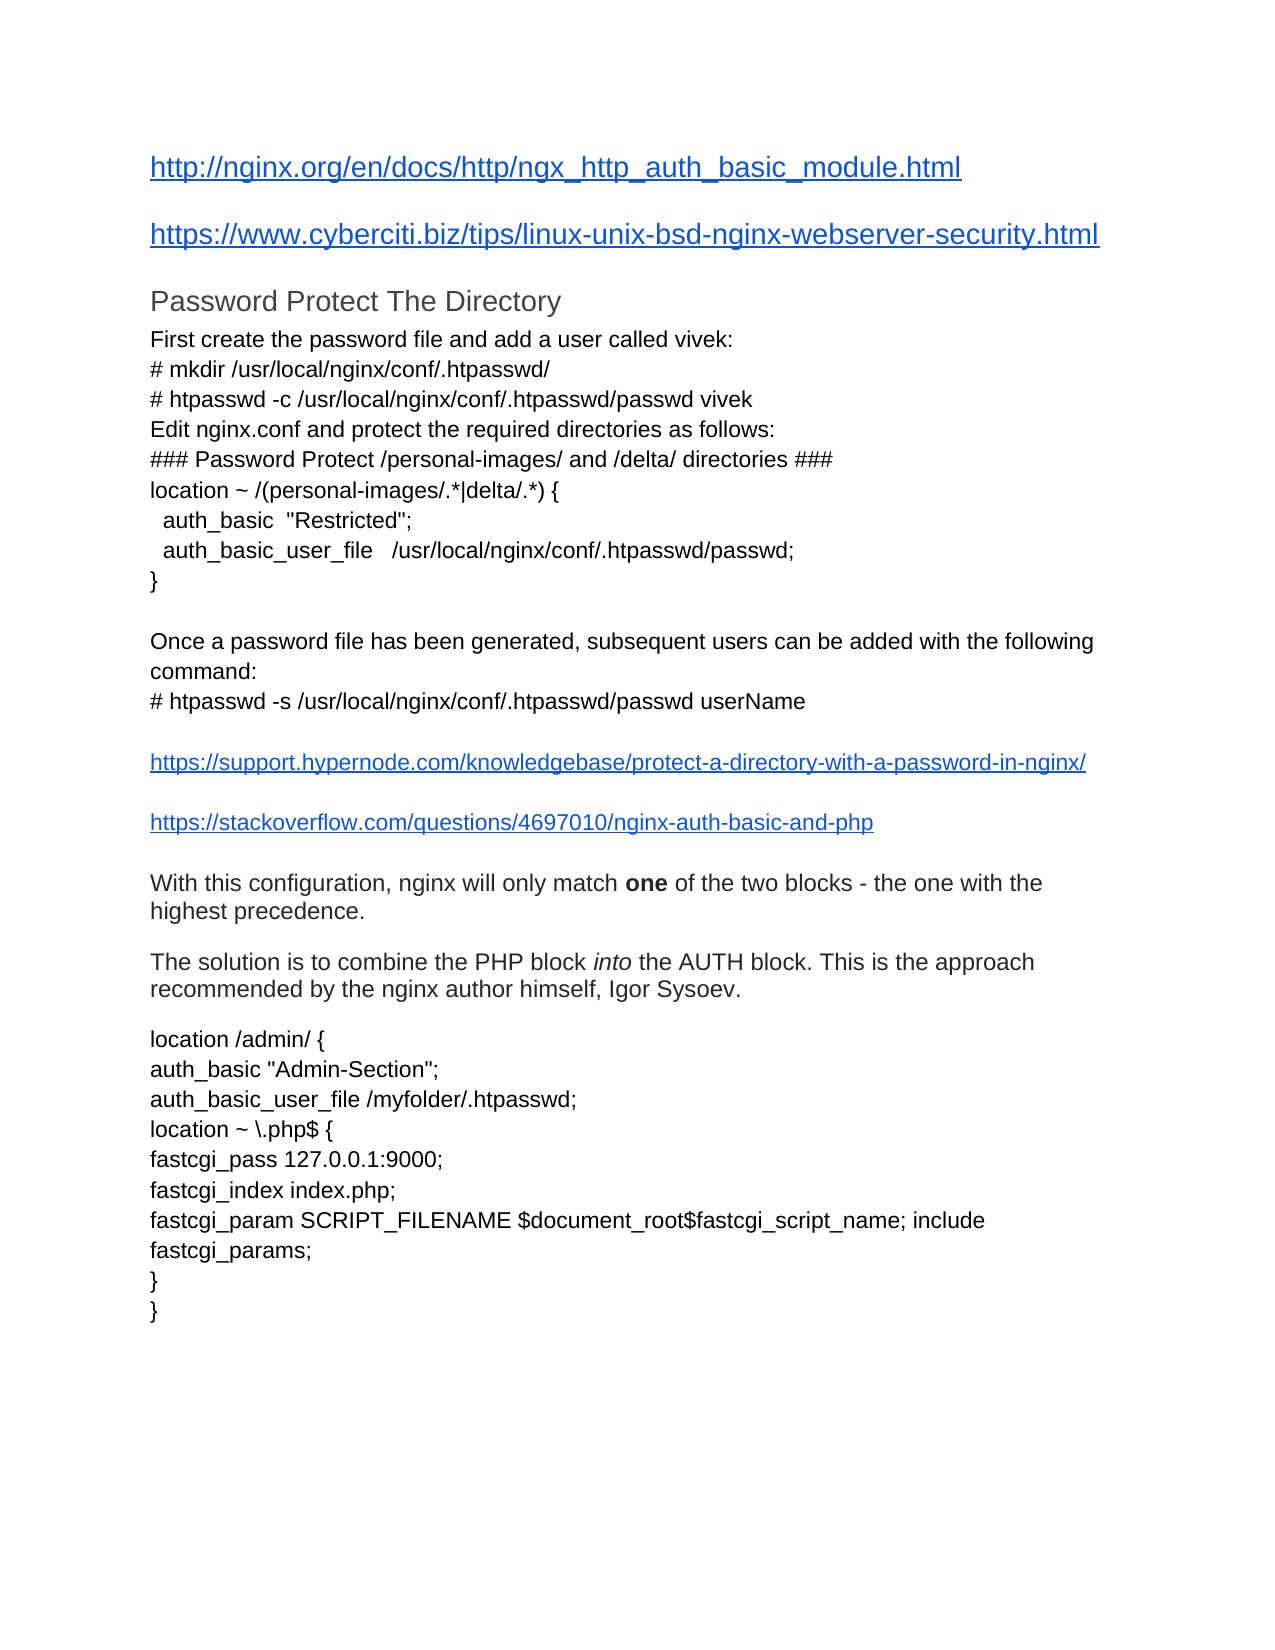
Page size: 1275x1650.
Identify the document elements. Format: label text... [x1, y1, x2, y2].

text fastcgi_pass 127.0.0.1:9000; [150, 1146, 1125, 1173]
text auth_basic_user_file /myfolder/.htpasswd; [150, 1086, 1125, 1112]
subtitle https://www.cyberciti.biz/tips/linux-unix-bsd-nginx-webserver-security.html [150, 217, 1125, 250]
text location ~ \.php$ { [150, 1116, 1125, 1143]
text # mkdir /usr/local/nginx/conf/.htpasswd/ [150, 356, 1125, 382]
text The solution is to combine the PHP block into the AUTH block. This is the approach recommended by the nginx author himself, Igor Sysoev. [150, 947, 1125, 1003]
text # htpasswd -s /usr/local/nginx/conf/.htpasswd/passwd userName [150, 688, 1125, 714]
text ### Password Protect /personal-images/ and /delta/ directories ### location ~ /(personal-images/.*|delta/.*) { auth_basic "Restricted"; auth_basic_user_file /usr/local/nginx/conf/.htpasswd/passwd; } [150, 446, 1125, 624]
text https://stackoverflow.com/questions/4697010/nginx-auth-basic-and-php [150, 809, 1125, 835]
text location /admin/ { [150, 1026, 1125, 1052]
text } [150, 1267, 1125, 1294]
text https://support.hypernode.com/knowledgebase/protect-a-directory-with-a-password-in-nginx/ [150, 748, 1125, 775]
text First create the password file and add a user called vivek: [150, 326, 1125, 352]
text } [150, 1297, 1125, 1324]
text With this configuration, nginx will only match one of the two blocks - the one with the highest precedence. [150, 869, 1125, 924]
text auth_basic "Admin-Section"; [150, 1056, 1125, 1082]
text fastcgi_param SCRIPT_FILENAME $document_root$fastcgi_script_name; include fastcgi_params; [150, 1207, 1125, 1263]
text fastcgi_index index.php; [150, 1177, 1125, 1203]
text Once a password file has been generated, subsequent users can be added with the following command: [150, 628, 1125, 684]
subtitle Password Protect The Directory [150, 284, 1125, 317]
text # htpasswd -c /usr/local/nginx/conf/.htpasswd/passwd vivek [150, 386, 1125, 412]
text Edit nginx.conf and protect the required directories as follows: [150, 416, 1125, 443]
subtitle http://nginx.org/en/docs/http/ngx_http_auth_basic_module.html [150, 150, 1125, 183]
